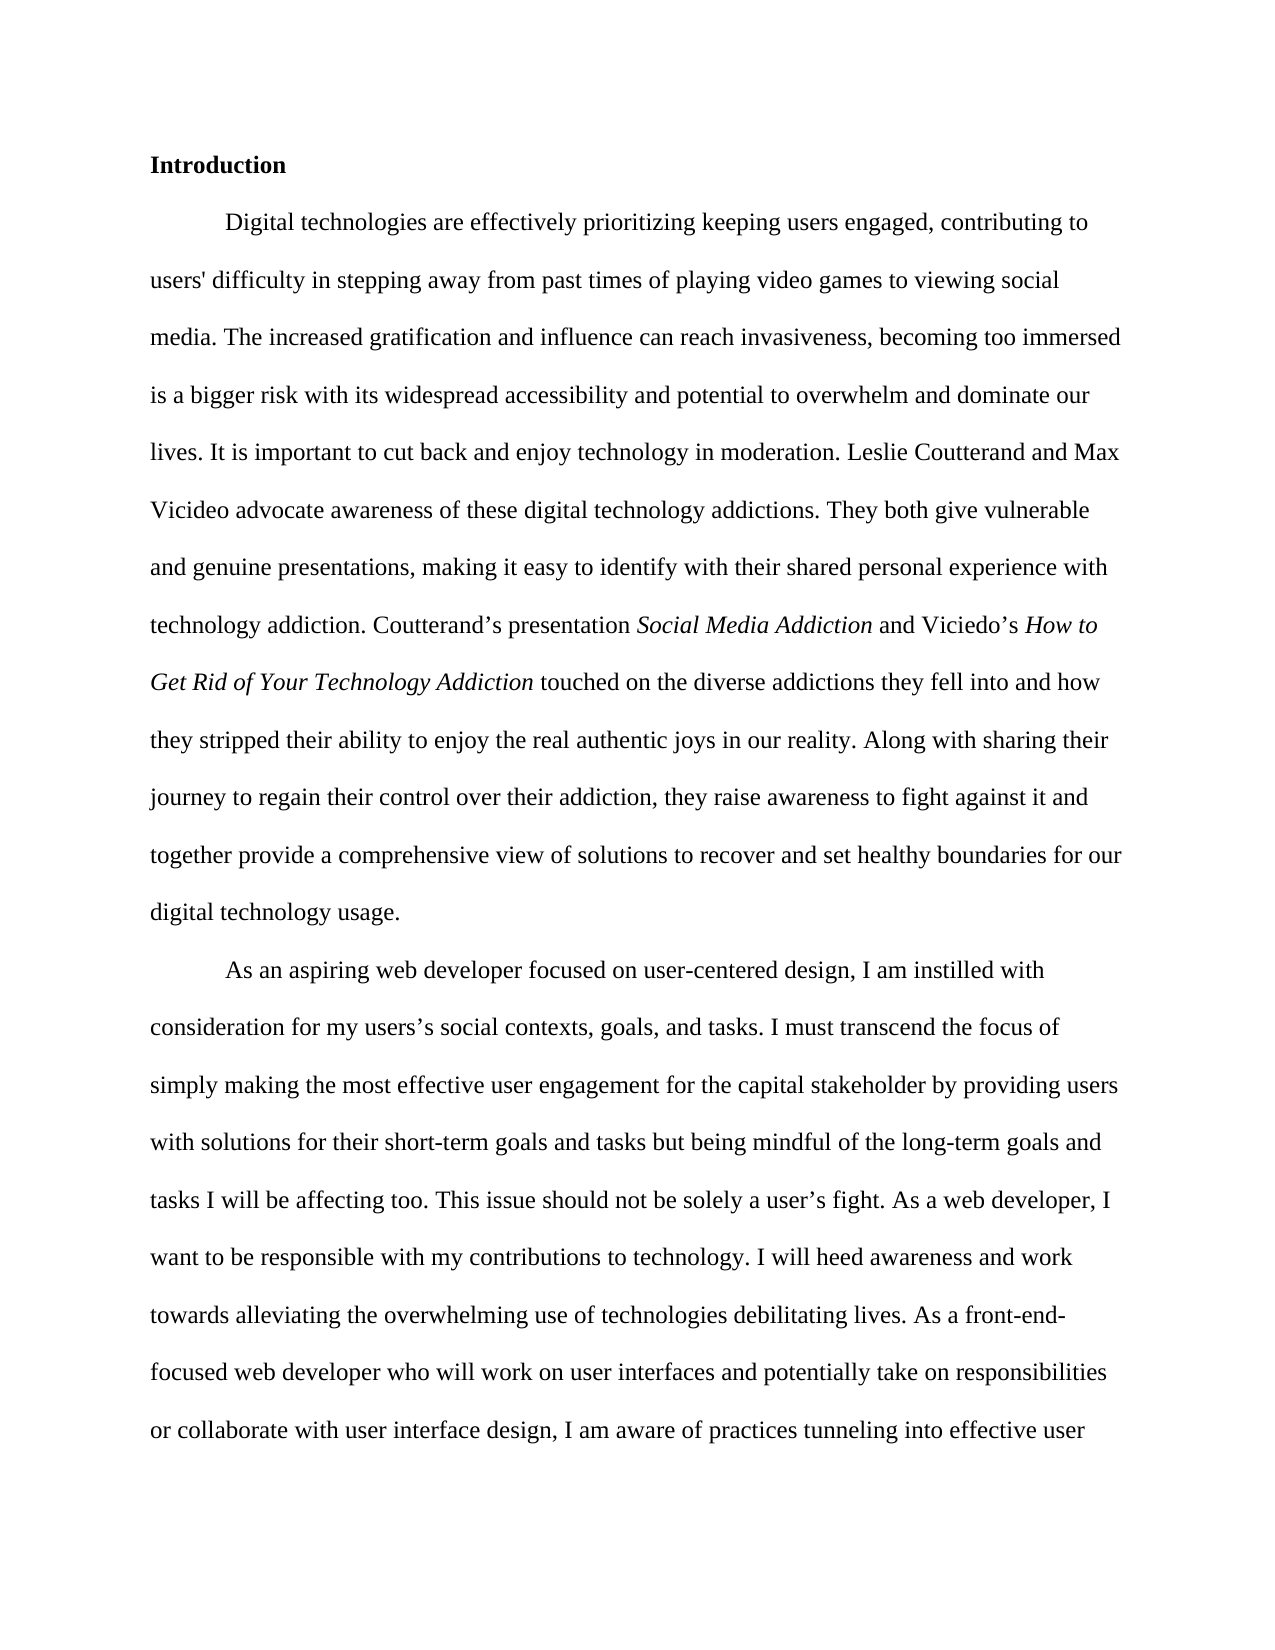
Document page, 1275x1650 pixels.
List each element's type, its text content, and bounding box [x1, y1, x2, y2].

text Introduction [150, 150, 1125, 179]
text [150, 955, 1125, 1444]
text Digital technologies are effectively prioritizing keeping users engaged, contributing to users' difficulty in stepping away from past times of playing video games to viewing social media. The increased gratification and influence can reach invasiveness, becoming too immersed is a bigger risk with its widespread accessibility and potential to overwhelm and dominate our lives. It is important to cut back and enjoy technology in moderation. Leslie Coutterand and Max Vicideo advocate awareness of these digital technology addictions. They both give vulnerable and genuine presentations, making it easy to identify with their shared personal experience with technology addiction. Coutterand’s presentation Social Media Addiction and Viciedo’s How to Get Rid of Your Technology Addiction touched on the diverse addictions they fell into and how they stripped their ability to enjoy the real authentic joys in our reality. Along with sharing their journey to regain their control over their addiction, they raise awareness to fight against it and together provide a comprehensive view of solutions to recover and set healthy boundaries for our digital technology usage. [150, 207, 1125, 926]
